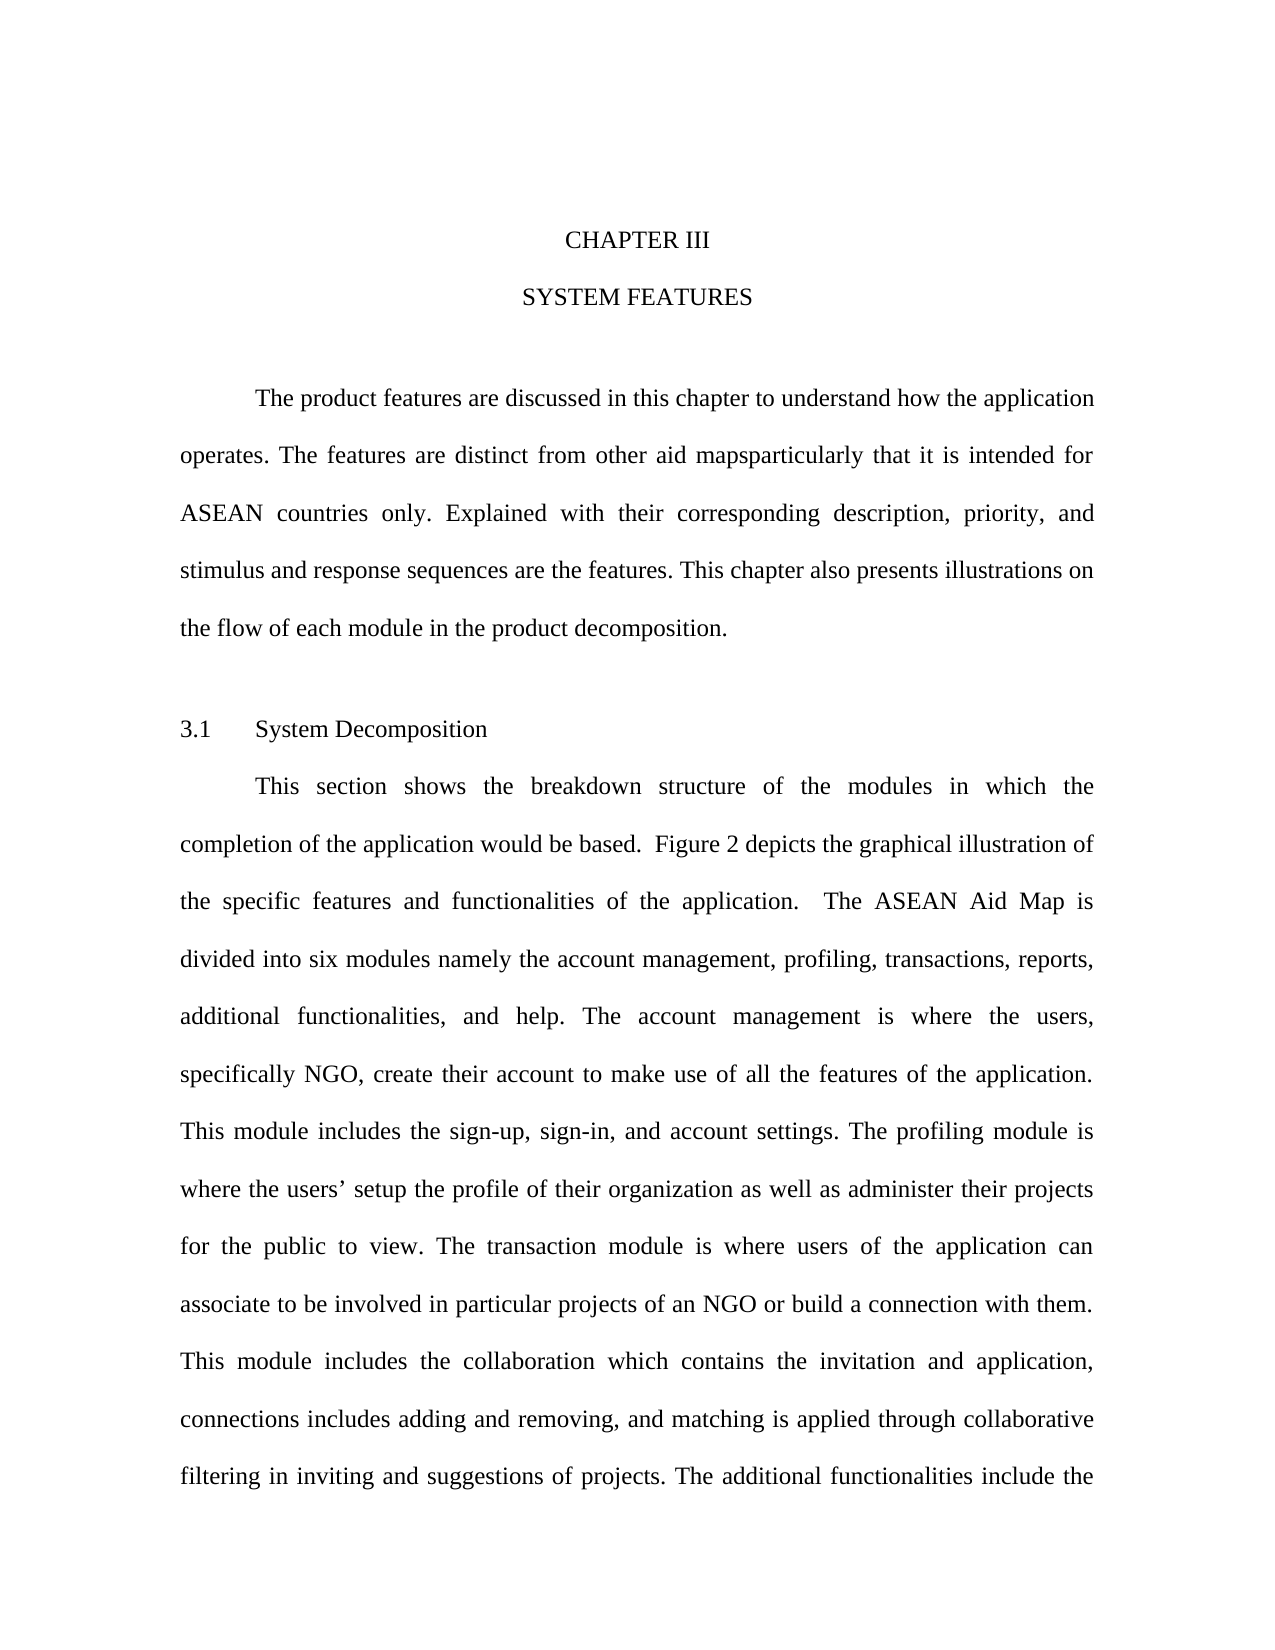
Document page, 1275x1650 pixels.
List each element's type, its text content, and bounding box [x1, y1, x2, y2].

text SYSTEM FEATURES [180, 282, 1095, 311]
text The product features are discussed in this chapter to understand how the application operates. The features are distinct from other aid mapsparticularly that it is intended for ASEAN countries only. Explained with their corresponding description, priority, and stimulus and response sequences are the features. This chapter also presents illustrations on the flow of each module in the product decomposition. [180, 383, 1095, 642]
list System Decomposition [180, 714, 1095, 742]
text CHAPTER III [180, 225, 1095, 254]
